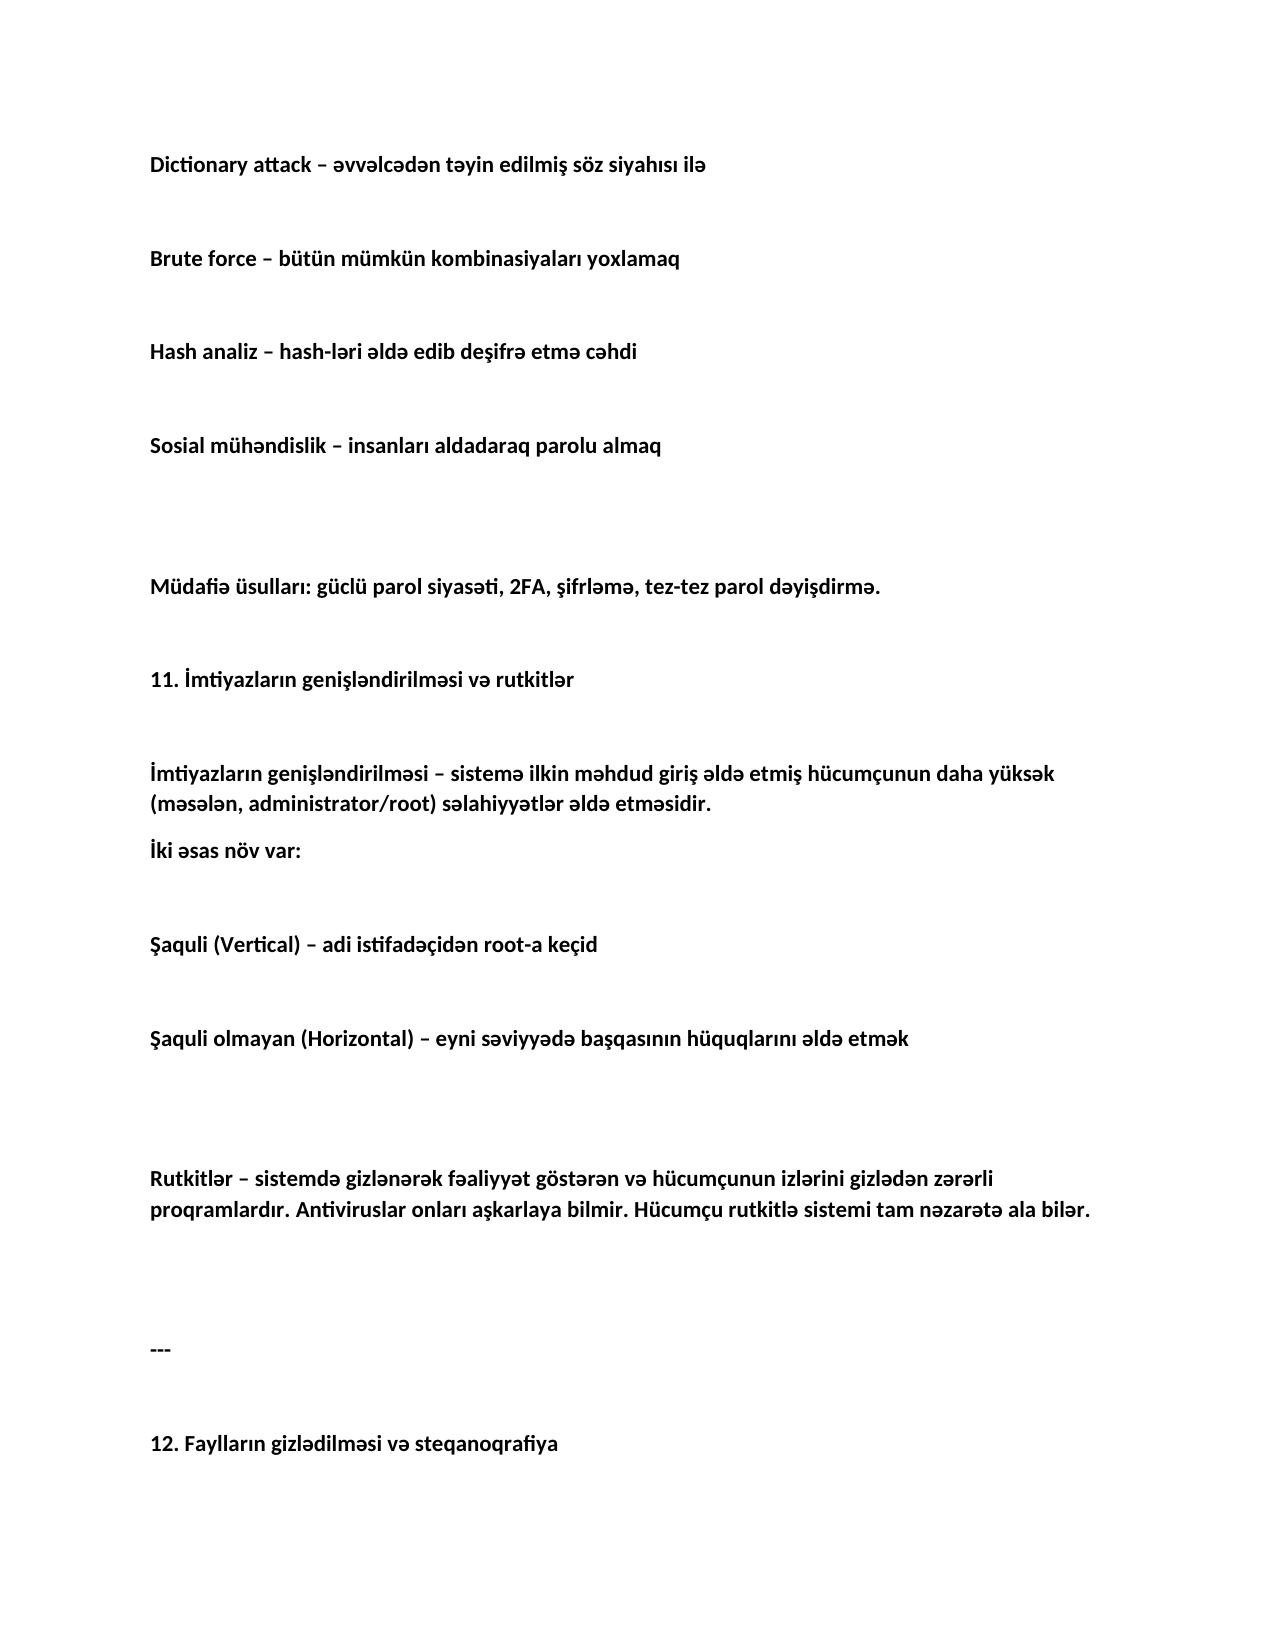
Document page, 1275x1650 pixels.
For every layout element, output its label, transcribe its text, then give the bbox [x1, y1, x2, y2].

text Dictionary attack – əvvəlcədən təyin edilmiş söz siyahısı ilə [150, 150, 1125, 178]
text Şaquli (Vertical) – adi istifadəçidən root-a keçid [150, 930, 1125, 958]
text Rutkitlər – sistemdə gizlənərək fəaliyyət göstərən və hücumçunun izlərini gizlədən zərərli proqramlardır. Antiviruslar onları aşkarlaya bilmir. Hücumçu rutkitlə sistemi tam nəzarətə ala bilər. [150, 1164, 1125, 1223]
text Hash analiz – hash-ləri əldə edib deşifrə etmə cəhdi [150, 337, 1125, 366]
text İmtiyazların genişləndirilməsi – sistemə ilkin məhdud giriş əldə etmiş hücumçunun daha yüksək (məsələn, administrator/root) səlahiyyətlər əldə etməsidir. [150, 759, 1125, 818]
text Şaquli olmayan (Horizontal) – eyni səviyyədə başqasının hüquqlarını əldə etmək [150, 1024, 1125, 1052]
text --- [150, 1335, 1125, 1363]
text Sosial mühəndislik – insanları aldadaraq parolu almaq [150, 431, 1125, 459]
text 11. İmtiyazların genişləndirilməsi və rutkitlər [150, 666, 1125, 694]
text Brute force – bütün mümkün kombinasiyaları yoxlamaq [150, 244, 1125, 272]
text İki əsas növ var: [150, 836, 1125, 864]
text Müdafiə üsulları: güclü parol siyasəti, 2FA, şifrləmə, tez-tez parol dəyişdirmə. [150, 572, 1125, 600]
text 12. Faylların gizlədilməsi və steqanoqrafiya [150, 1429, 1125, 1457]
